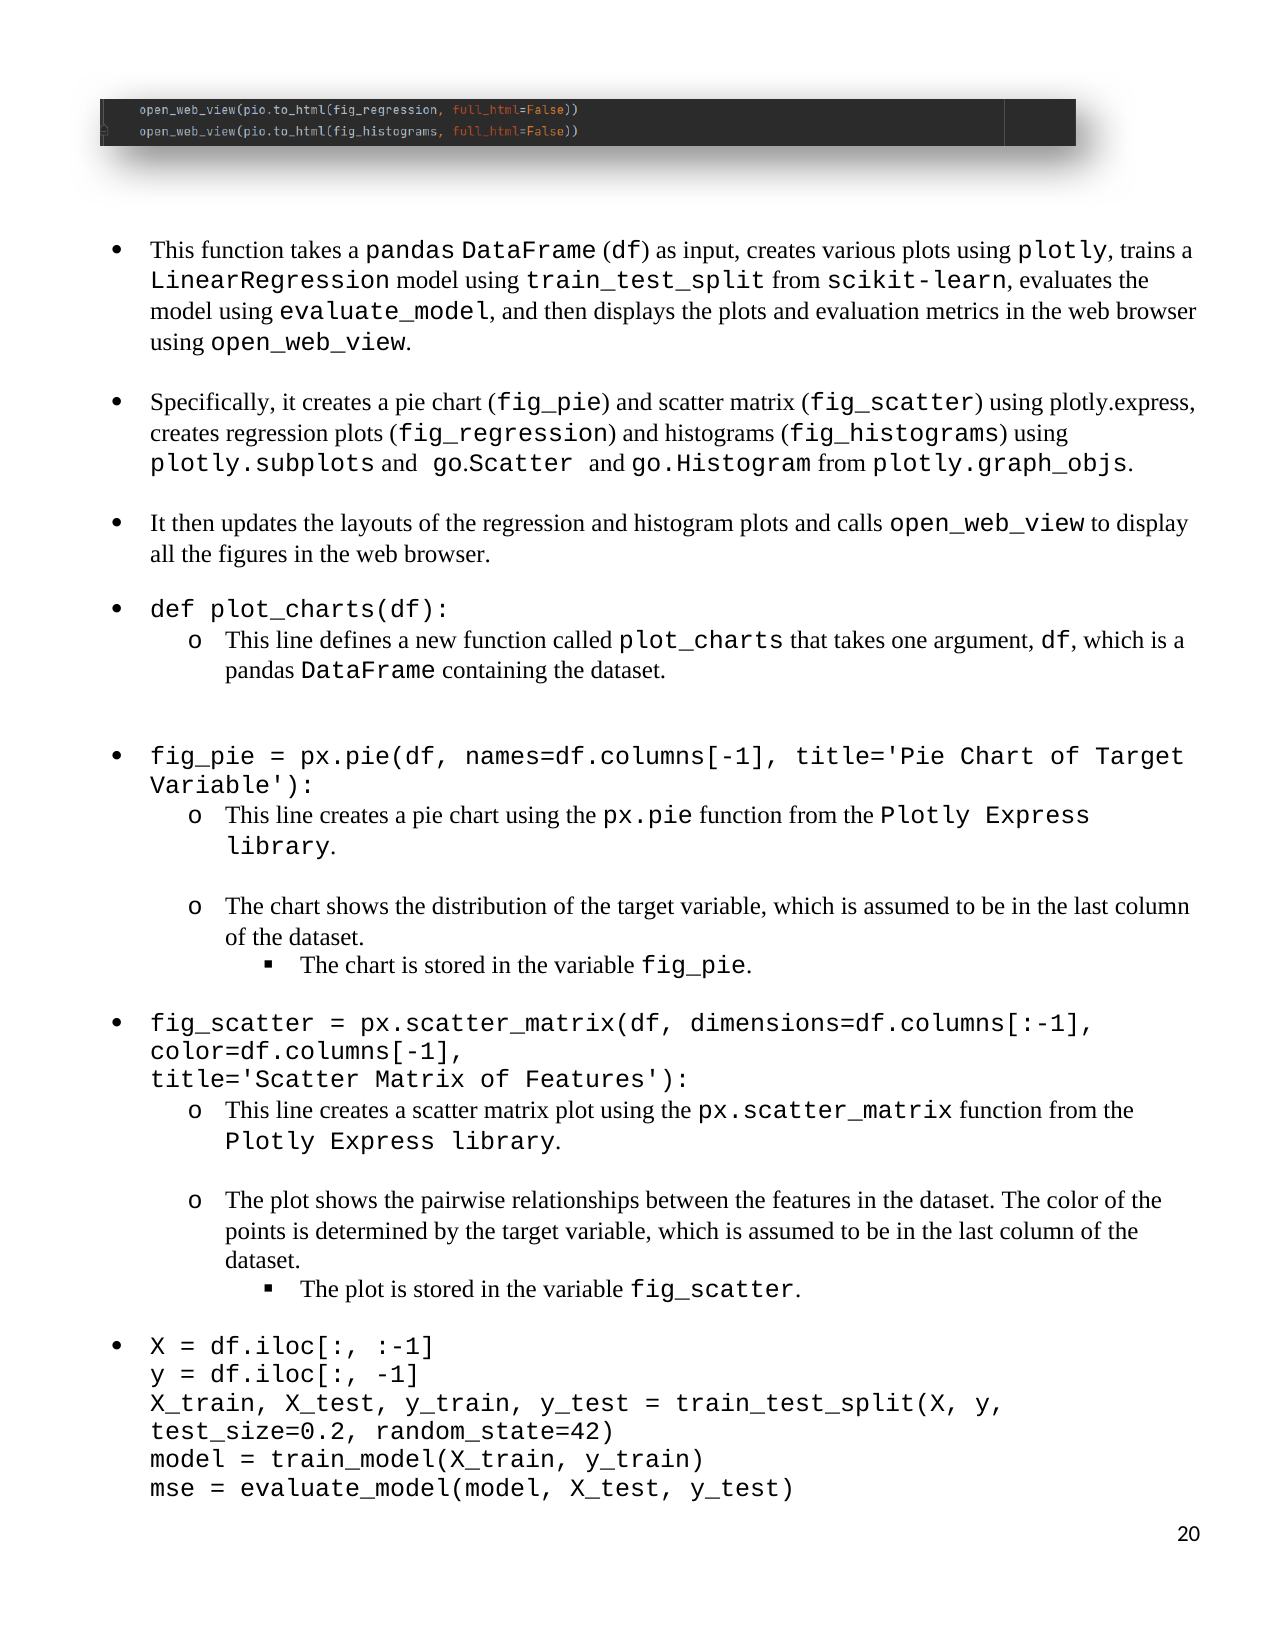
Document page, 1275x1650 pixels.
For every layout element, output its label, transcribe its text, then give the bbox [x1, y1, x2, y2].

text mse = evaluate_model(model, X_test, y_test) [150, 1475, 1200, 1503]
text model = train_model(X_train, y_train) [150, 1447, 1200, 1475]
text title='Scatter Matrix of Features'): [150, 1067, 1200, 1095]
list The chart shows the distribution of the target variable, which is assumed to be in the last column of the dataset. [187, 891, 1200, 951]
list The chart is stored in the variable fig_pie. [262, 951, 1200, 981]
list Specifically, it creates a pie chart (fig_pie) and scatter matrix (fig_scatter) using plotly.express, creates regression plots (fig_regression) and histograms (fig_histograms) using plotly.subplots and go.Scatter and go.Histogram from plotly.graph_objs. [112, 387, 1200, 479]
list The plot shows the pairwise relationships between the features in the dataset. The color of the points is determined by the target variable, which is assumed to be in the last column of the dataset. [187, 1186, 1200, 1274]
list The plot is stored in the variable fig_scatter. [262, 1274, 1200, 1305]
picture [100, 99, 1076, 146]
text X_train, X_test, y_train, y_test = train_test_split(X, y, test_size=0.2, random_state=42) [150, 1390, 1200, 1447]
list fig_pie = px.pie(df, names=df.columns[-1], title='Pie Chart of Target Variable'): [112, 744, 1200, 801]
list This line defines a new function called plot_charts that takes one argument, df, which is a pandas DataFrame containing the dataset. [187, 625, 1200, 686]
list It then updates the layouts of the regression and histogram plots and calls open_web_view to display all the figures in the web browser. [112, 508, 1200, 568]
list This line creates a pie chart using the px.pie function from the Plotly Express library. [187, 801, 1200, 862]
list This function takes a pandas DataFrame (df) as input, creates various plots using plotly, trains a LinearRegression model using train_test_split from scikit-learn, evaluates the model using evaluate_model, and then displays the plots and evaluation metrics in the web browser using open_web_view. [112, 235, 1200, 358]
list This line creates a scatter matrix plot using the px.scatter_matrix function from the Plotly Express library. [187, 1095, 1200, 1157]
list X = df.iloc[:, :-1] [112, 1333, 1200, 1362]
list fig_scatter = px.scatter_matrix(df, dimensions=df.columns[:-1], color=df.columns[-1], [112, 1010, 1200, 1067]
text y = df.iloc[:, -1] [150, 1362, 1200, 1390]
list def plot_charts(df): [112, 596, 1200, 625]
